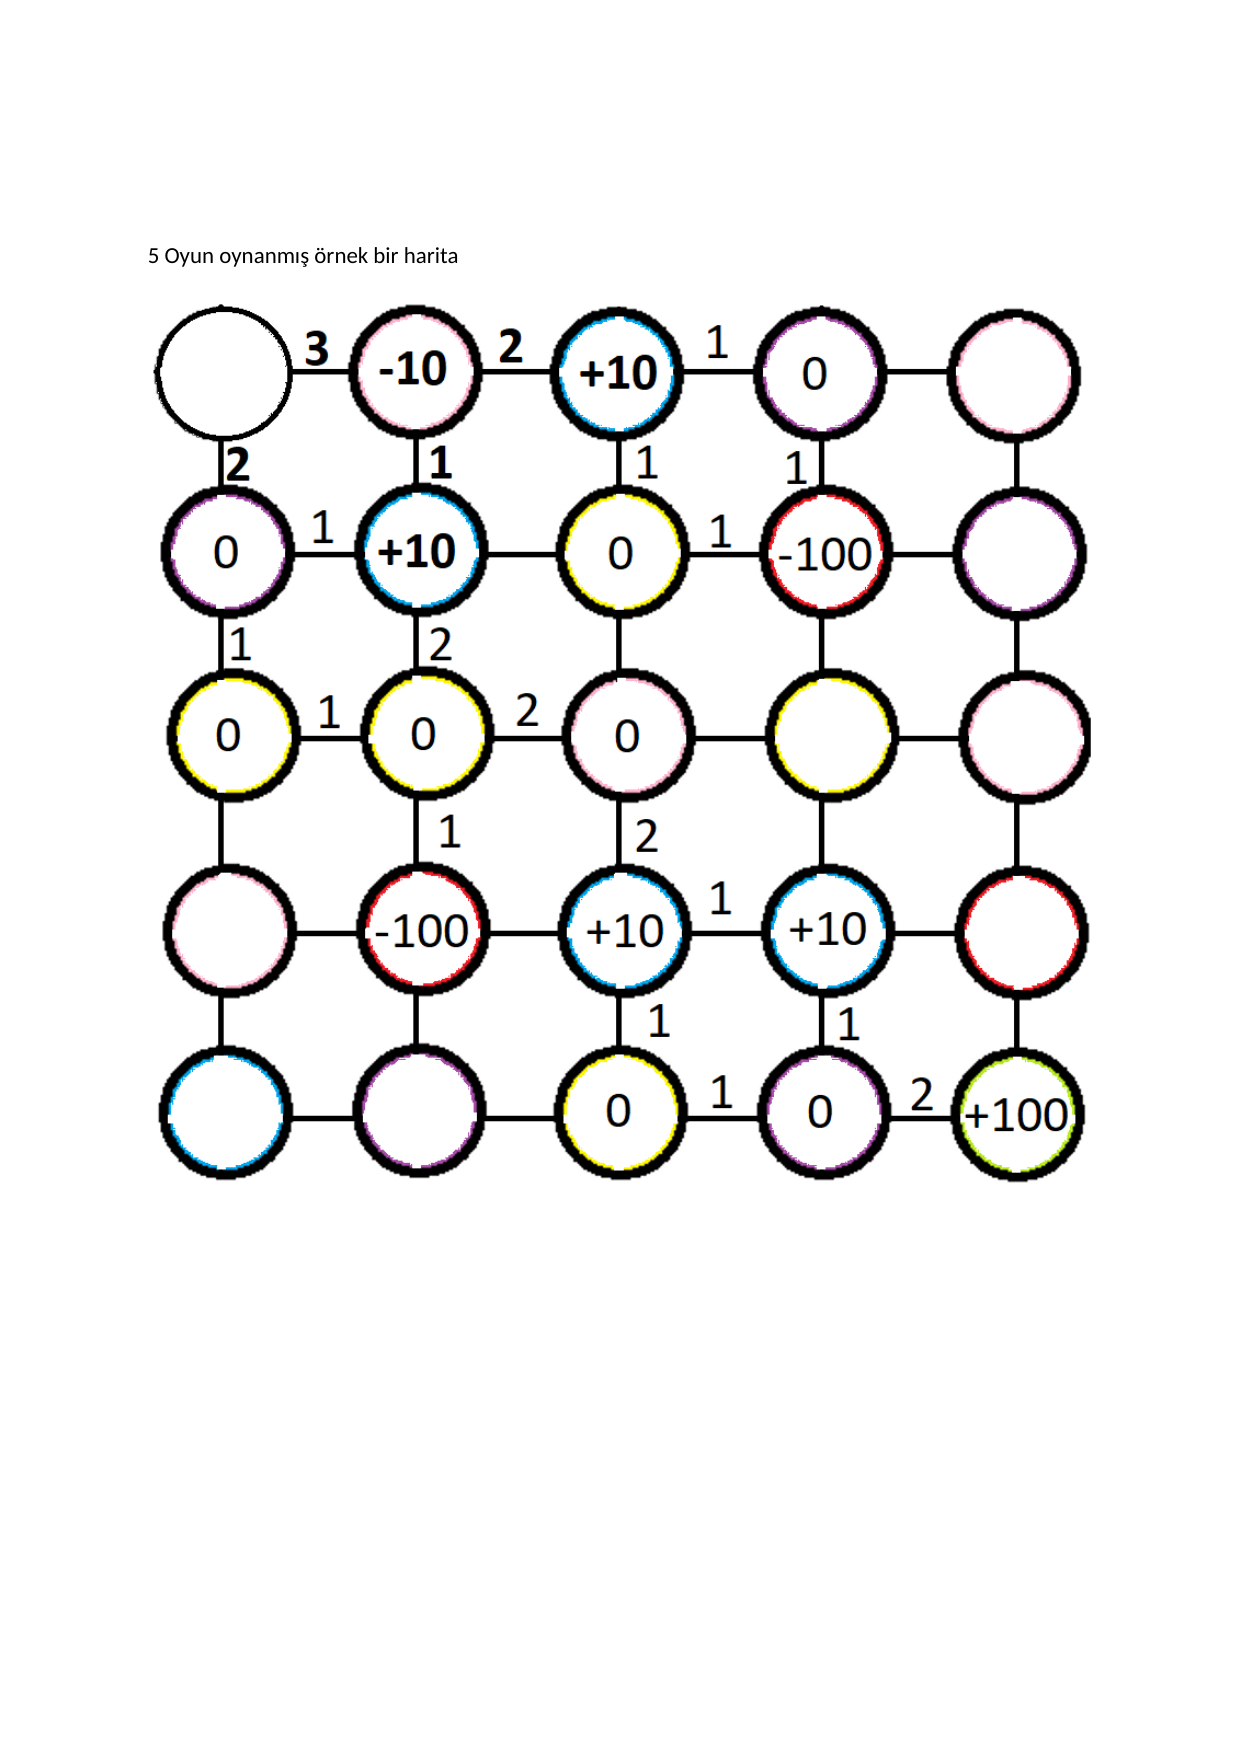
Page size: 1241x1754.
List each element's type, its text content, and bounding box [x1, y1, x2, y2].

picture [147, 288, 1093, 1187]
text 5 Oyun oynanmış örnek bir harita [148, 241, 1093, 269]
